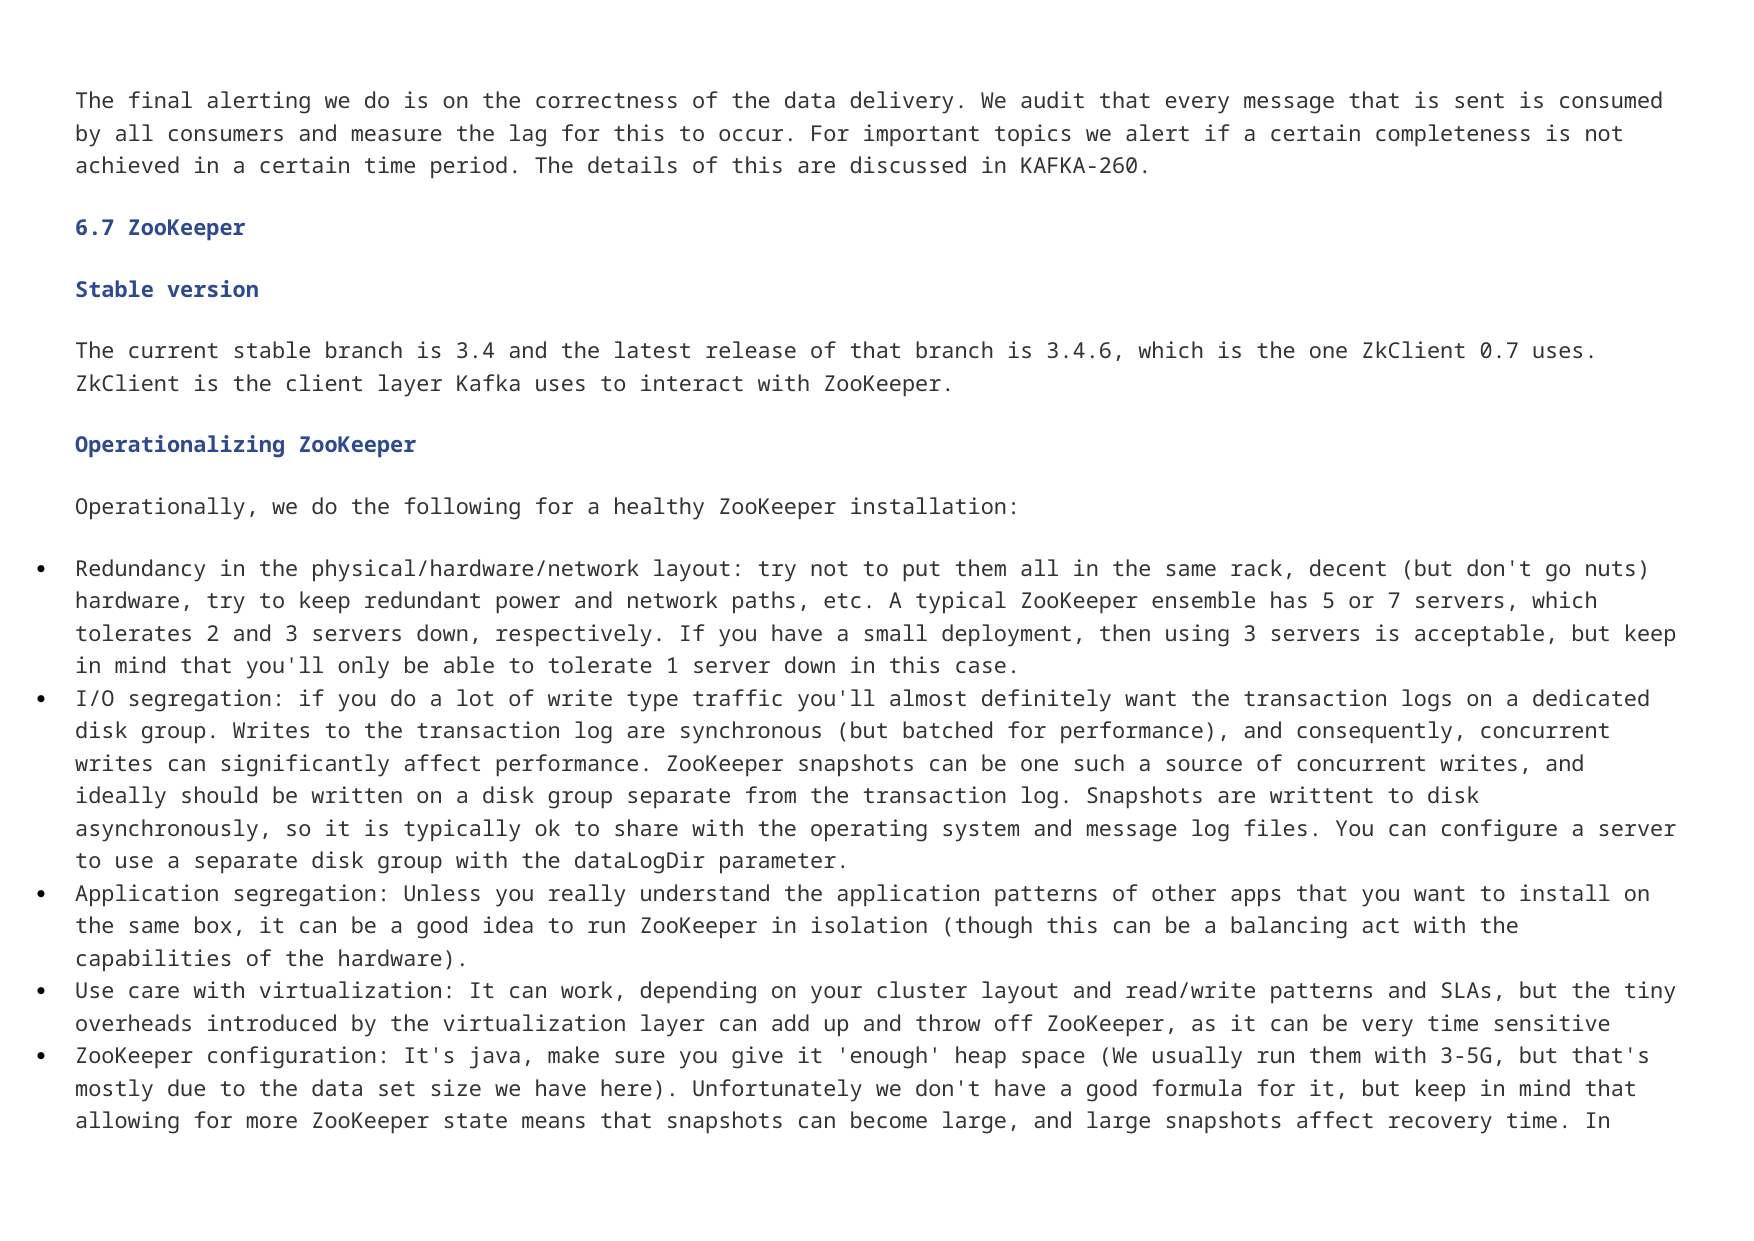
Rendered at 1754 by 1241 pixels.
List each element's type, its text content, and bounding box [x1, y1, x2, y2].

list Use care with virtualization: It can work, depending on your cluster layout and read/write patterns and SLAs, but the tiny overheads introduced by the virtualization layer can add up and throw off ZooKeeper, as it can be very time sensitive [37, 974, 1679, 1039]
list Redundancy in the physical/hardware/network layout: try not to put them all in the same rack, decent (but don't go nuts) hardware, try to keep redundant power and network paths, etc. A typical ZooKeeper ensemble has 5 or 7 servers, which tolerates 2 and 3 servers down, respectively. If you have a small deployment, then using 3 servers is acceptable, but keep in mind that you'll only be able to tolerate 1 server down in this case. [37, 551, 1679, 681]
list Application segregation: Unless you really understand the application patterns of other apps that you want to install on the same box, it can be a good idea to run ZooKeeper in isolation (though this can be a balancing act with the capabilities of the hardware). [37, 876, 1679, 974]
subtitle Operationalizing ZooKeeper [75, 428, 1679, 461]
subtitle Stable version [75, 272, 1679, 305]
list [37, 1039, 1679, 1136]
subtitle 6.7 ZooKeeper [75, 211, 1679, 243]
list I/O segregation: if you do a lot of write type traffic you'll almost definitely want the transaction logs on a dedicated disk group. Writes to the transaction log are synchronous (but batched for performance), and consequently, concurrent writes can significantly affect performance. ZooKeeper snapshots can be one such a source of concurrent writes, and ideally should be written on a disk group separate from the transaction log. Snapshots are writtent to disk asynchronously, so it is typically ok to share with the operating system and message log files. You can configure a server to use a separate disk group with the dataLogDir parameter. [37, 681, 1679, 876]
text The final alerting we do is on the correctness of the data delivery. We audit that every message that is sent is consumed by all consumers and measure the lag for this to occur. For important topics we alert if a certain completeness is not achieved in a certain time period. The details of this are discussed in KAFKA-260. [75, 84, 1679, 181]
text The current stable branch is 3.4 and the latest release of that branch is 3.4.6, which is the one ZkClient 0.7 uses. ZkClient is the client layer Kafka uses to interact with ZooKeeper. [75, 334, 1679, 399]
text Operationally, we do the following for a healthy ZooKeeper installation: [75, 490, 1679, 522]
